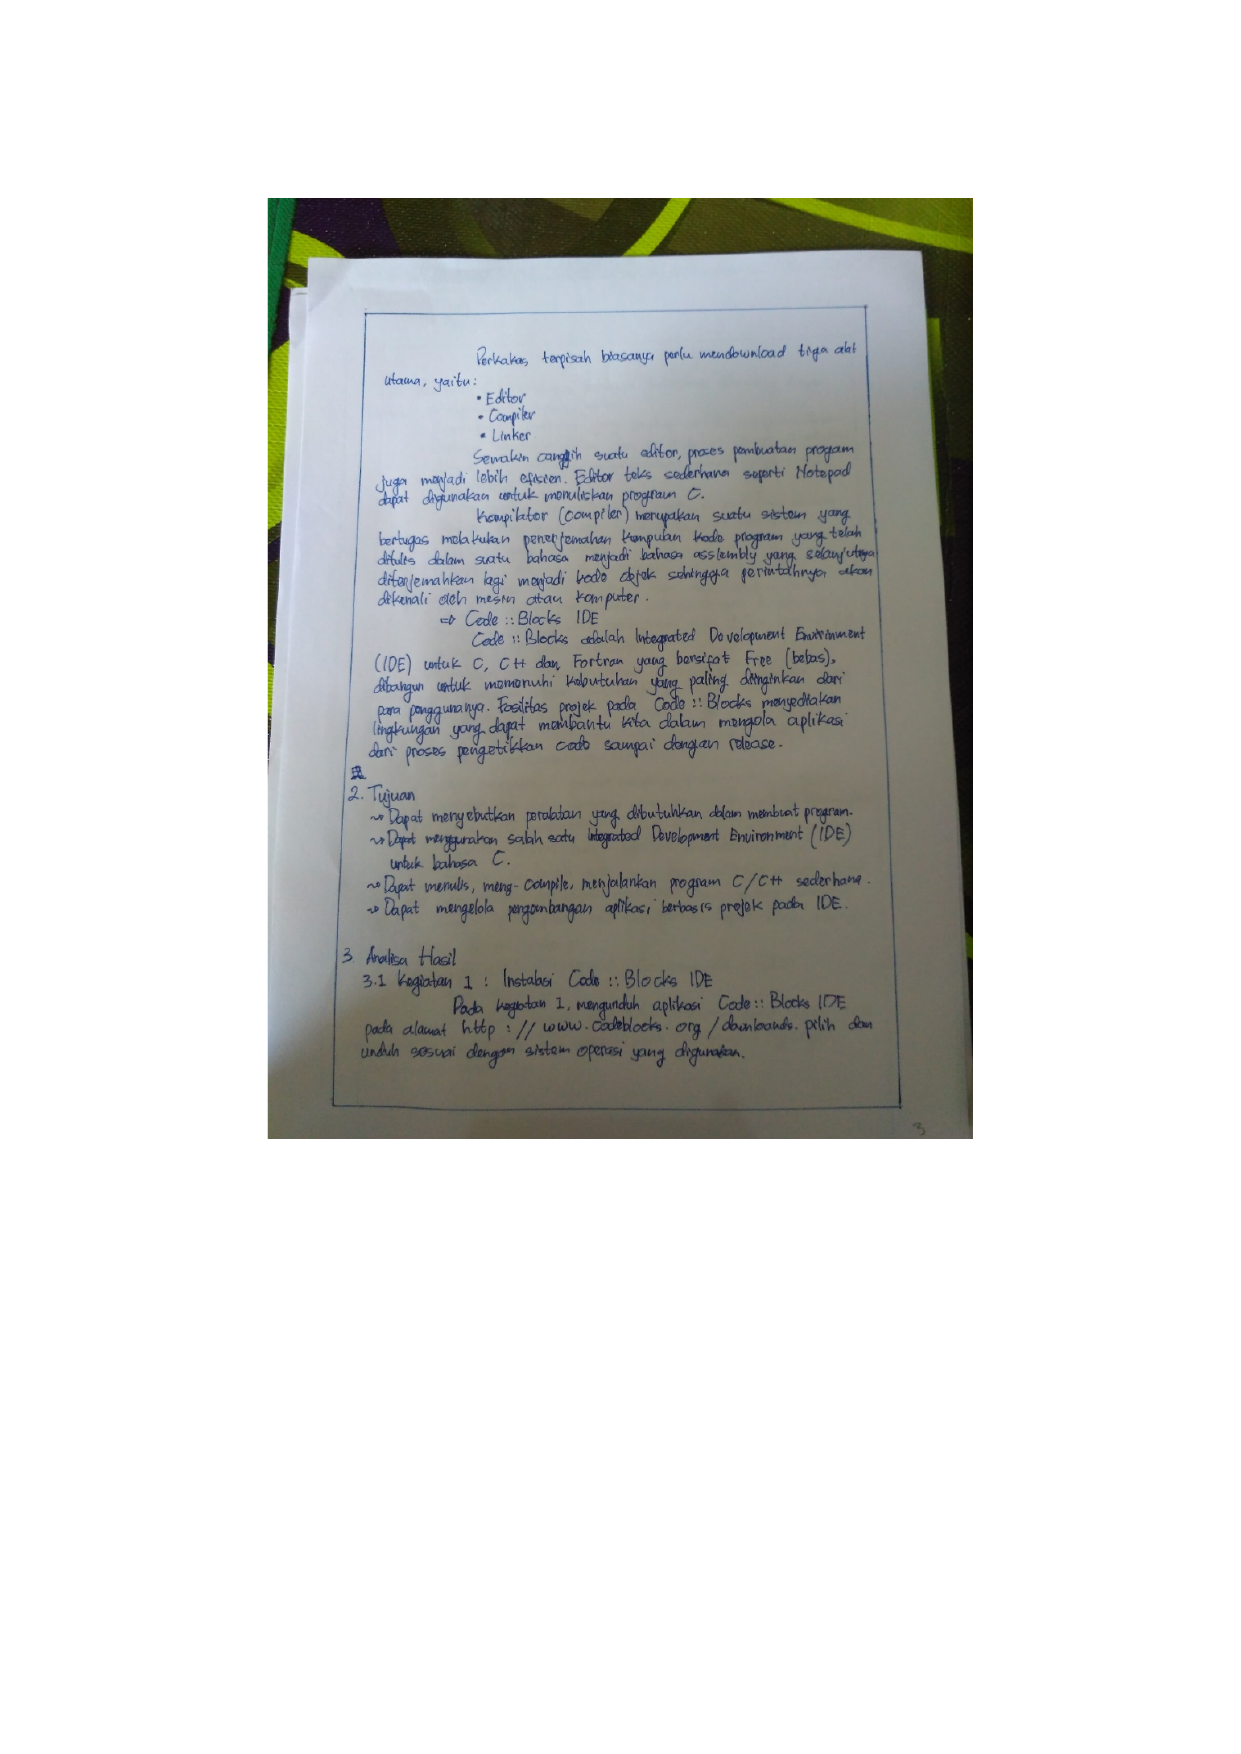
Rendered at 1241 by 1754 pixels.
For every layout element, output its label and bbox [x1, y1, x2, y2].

picture [268, 199, 973, 1138]
